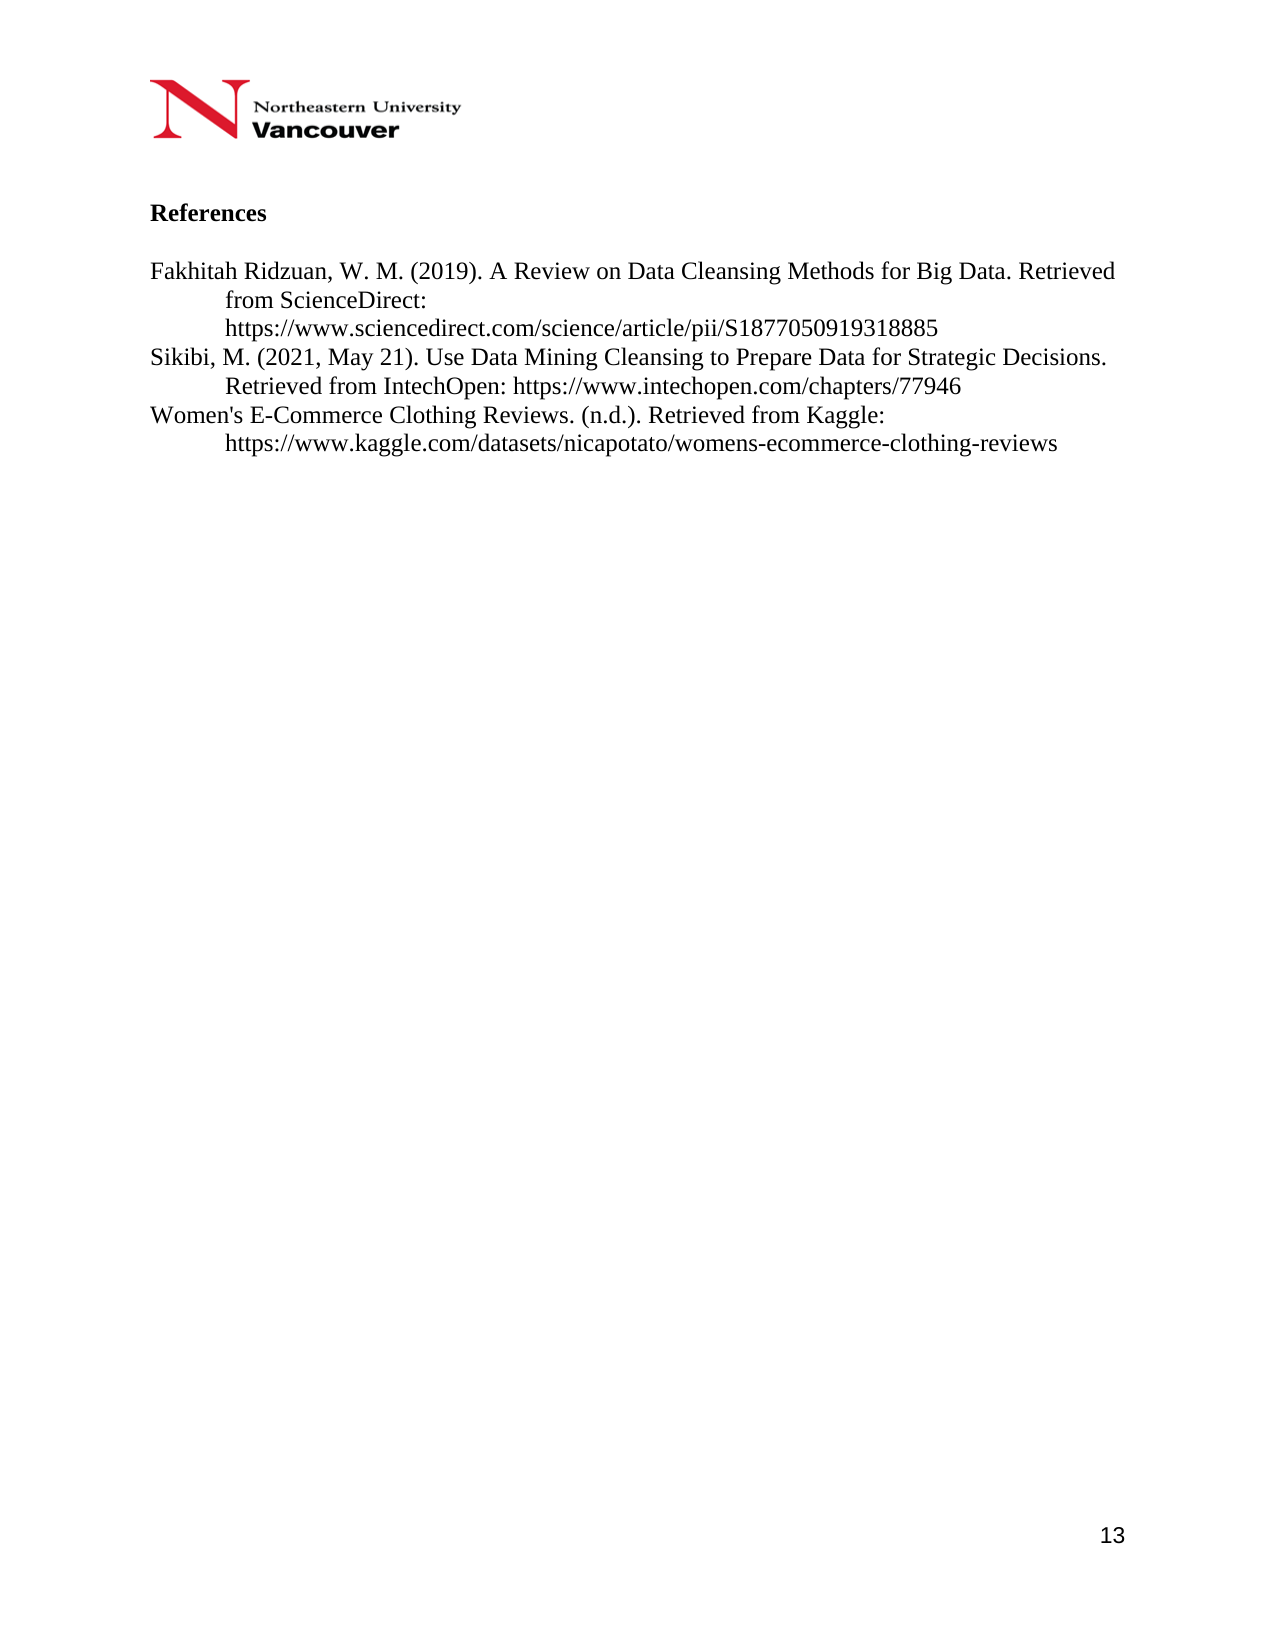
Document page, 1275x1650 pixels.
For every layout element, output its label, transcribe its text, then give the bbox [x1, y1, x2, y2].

text Women's E-Commerce Clothing Reviews. (n.d.). Retrieved from Kaggle: https://www.kaggle.com/datasets/nicapotato/womens-ecommerce-clothing-reviews [150, 400, 1125, 457]
text References [150, 198, 1125, 227]
text Sikibi, M. (2021, May 21). Use Data Mining Cleansing to Prepare Data for Strategic Decisions. Retrieved from IntechOpen: https://www.intechopen.com/chapters/77946 [150, 342, 1125, 400]
text Fakhitah Ridzuan, W. M. (2019). A Review on Data Cleansing Methods for Big Data. Retrieved from ScienceDirect: https://www.sciencedirect.com/science/article/pii/S1877050919318885 [150, 256, 1125, 342]
picture [150, 75, 462, 141]
